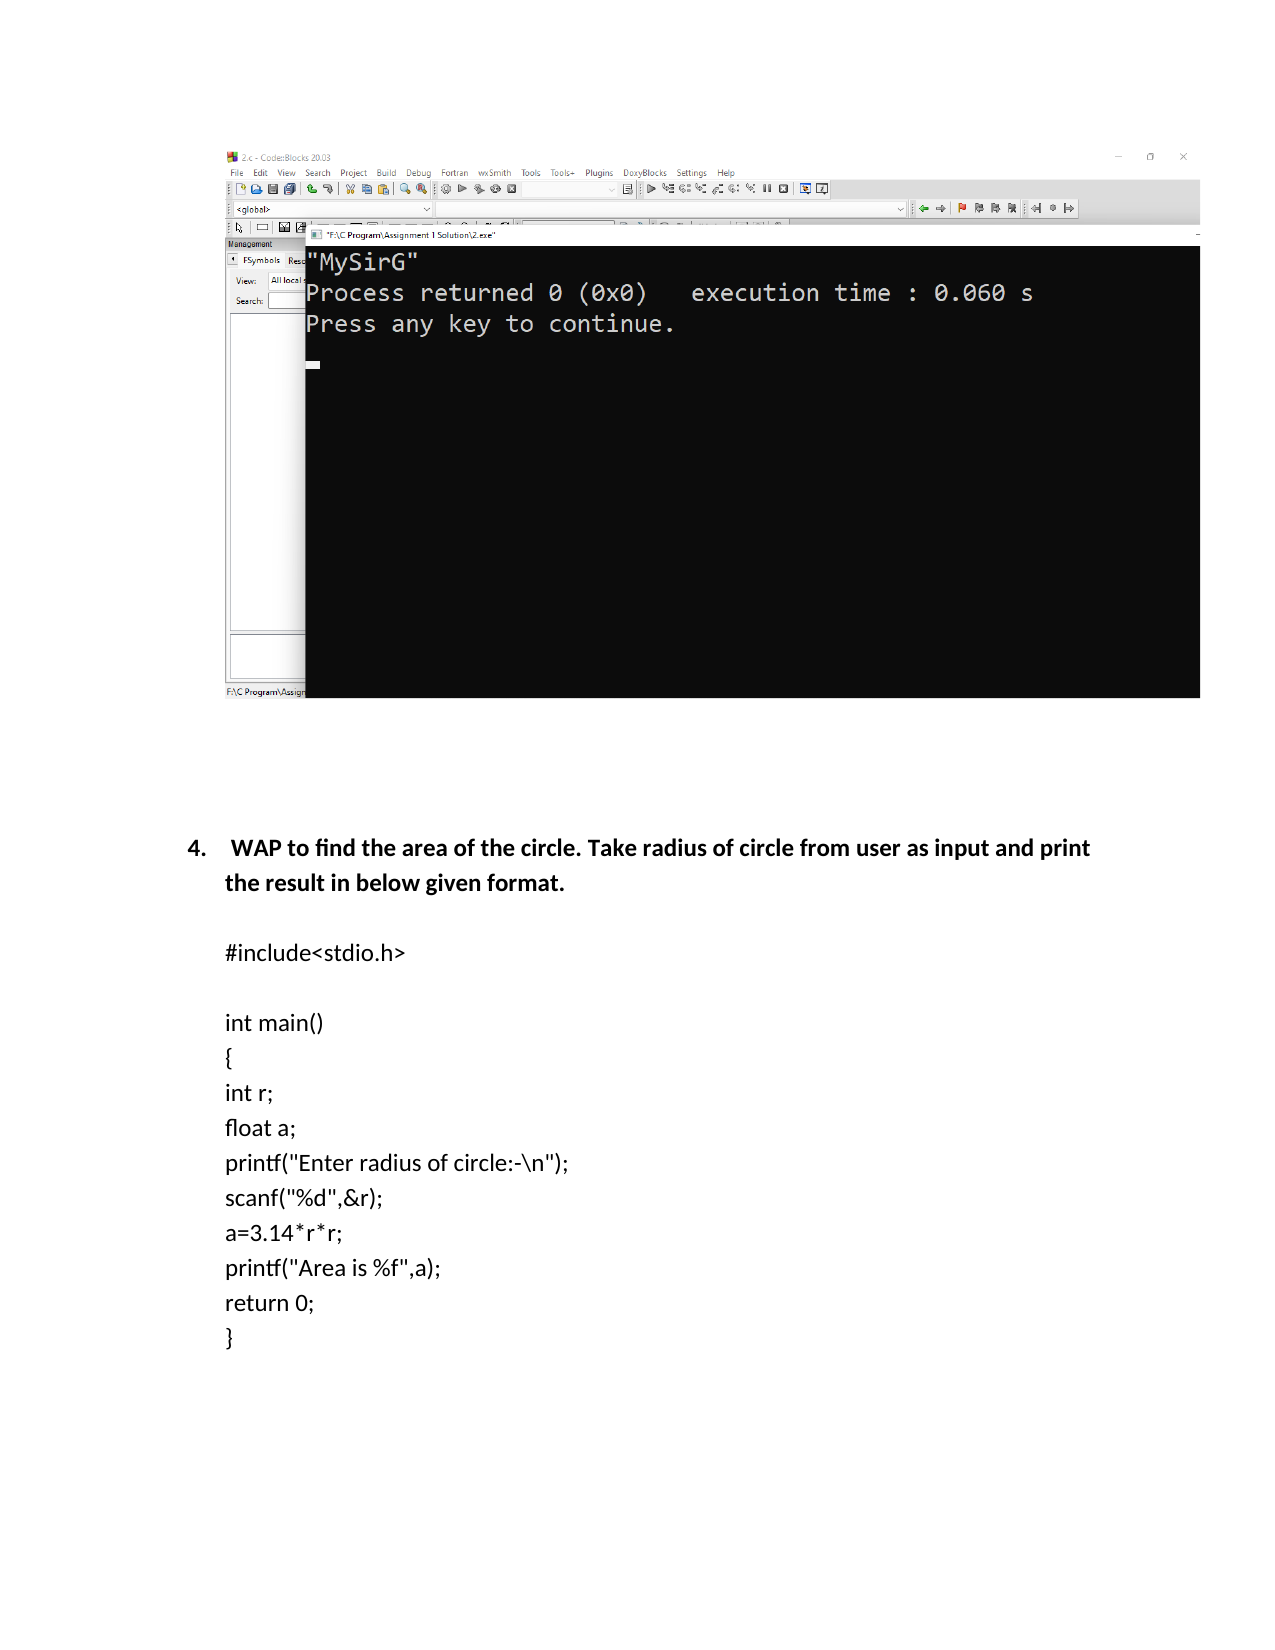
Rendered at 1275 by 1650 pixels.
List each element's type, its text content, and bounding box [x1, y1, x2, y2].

list printf("Enter radius of circle:-\n"); [225, 1147, 1125, 1177]
list printf("Area is %f",a); [225, 1252, 1125, 1282]
list float a; [225, 1112, 1125, 1142]
list WAP to find the area of the circle. Take radius of circle from user as input and print the result in below given format. [187, 832, 1125, 897]
list } [225, 1322, 1125, 1352]
list { [225, 1042, 1125, 1072]
list #include<stdio.h> [225, 937, 1125, 967]
list a=3.14*r*r; [225, 1217, 1125, 1247]
list int r; [225, 1077, 1125, 1107]
picture [225, 150, 1200, 699]
list scanf("%d",&r); [225, 1182, 1125, 1212]
list int main() [225, 1007, 1125, 1037]
list return 0; [225, 1287, 1125, 1317]
